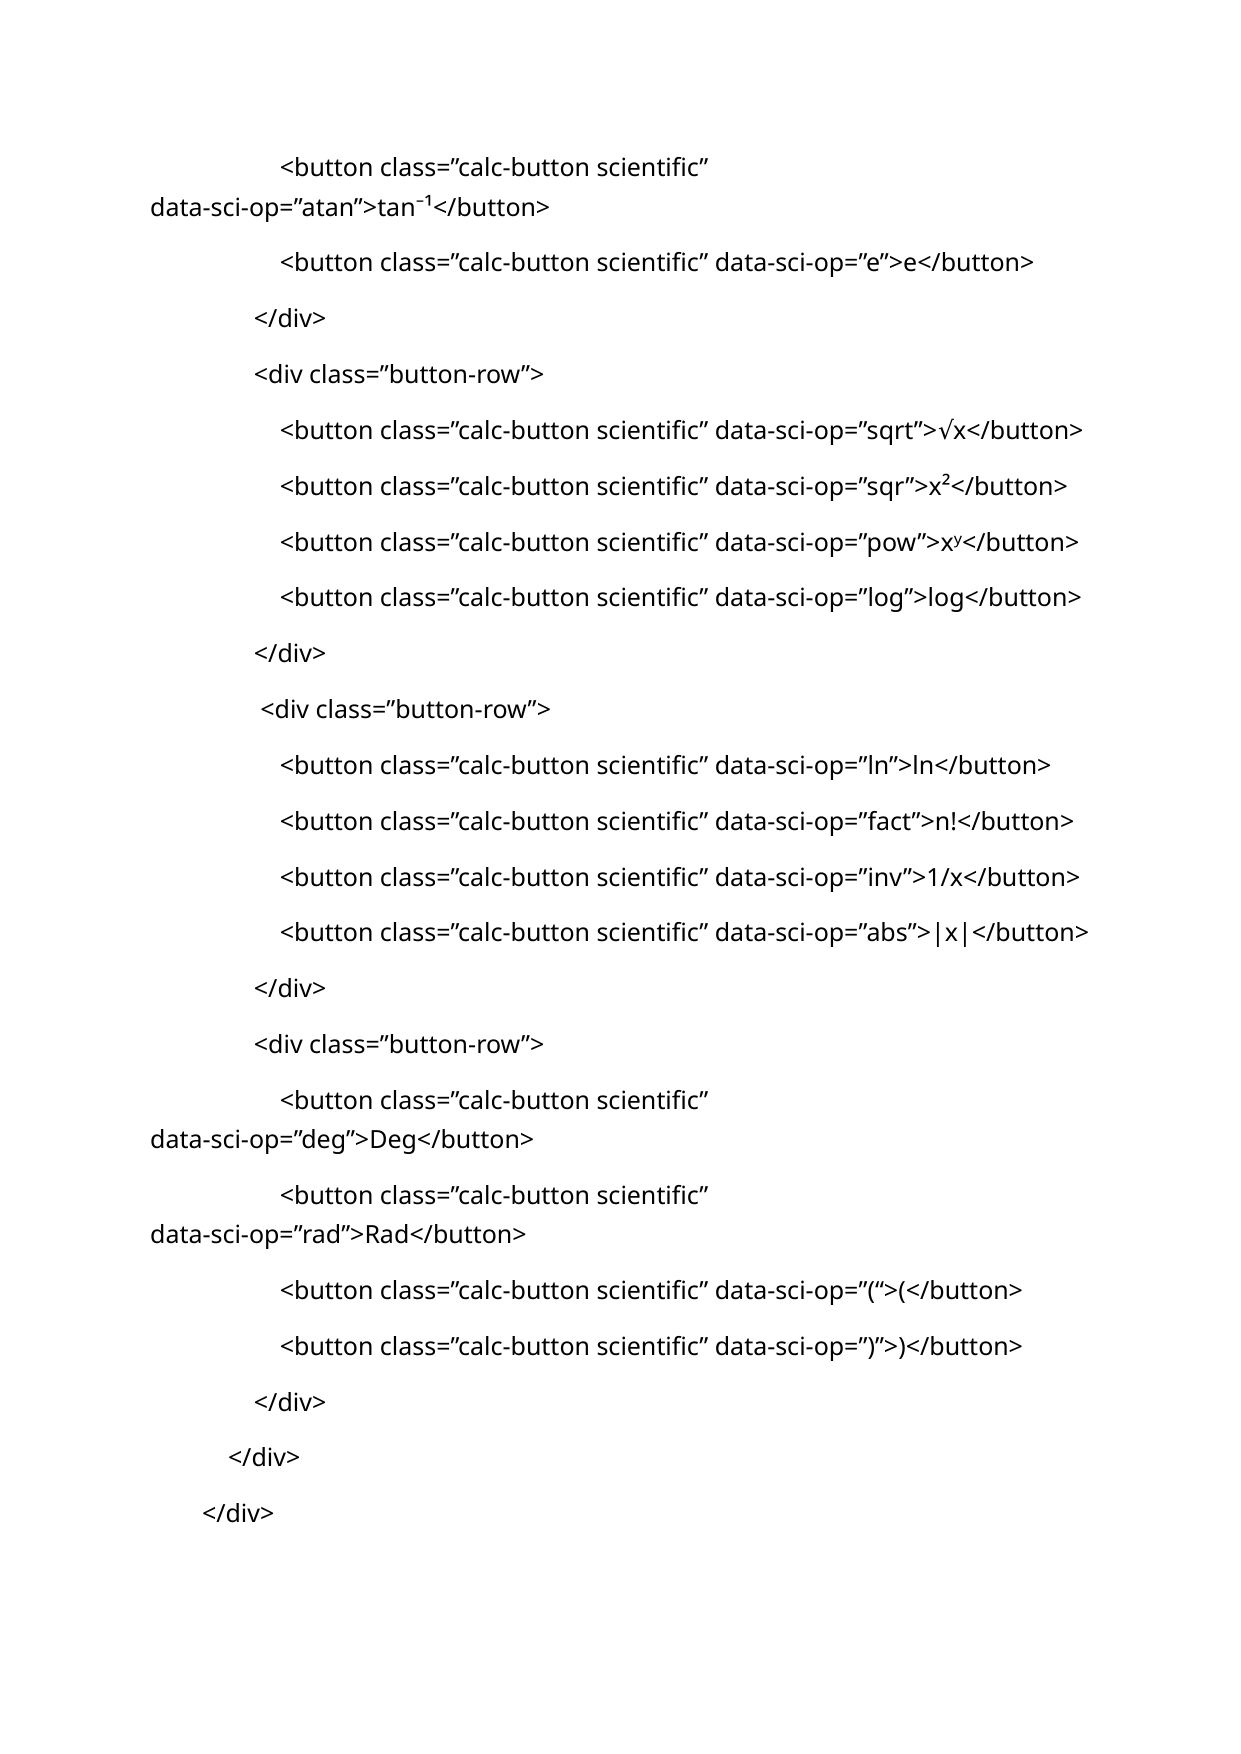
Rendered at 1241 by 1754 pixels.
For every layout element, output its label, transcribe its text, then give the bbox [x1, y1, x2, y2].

text <button class=”calc-button scientific” data-sci-op=”rad”>Rad</button> [150, 1177, 1090, 1251]
text <button class=”calc-button scientific” data-sci-op=”pow”>xʸ</button> [150, 524, 1090, 558]
text </div> [150, 971, 1090, 1005]
text <button class=”calc-button scientific” data-sci-op=”sqrt”>√x</button> [150, 412, 1090, 447]
text <button class=”calc-button scientific” data-sci-op=”sqr”>x²</button> [150, 468, 1090, 502]
text <button class=”calc-button scientific” data-sci-op=”deg”>Deg</button> [150, 1082, 1090, 1156]
text <button class=”calc-button scientific” data-sci-op=”(“>(</button> [150, 1272, 1090, 1307]
text </div> [150, 1496, 1090, 1530]
text <button class=”calc-button scientific” data-sci-op=”atan”>tan⁻¹</button> [150, 150, 1090, 223]
text </div> [150, 301, 1090, 335]
text <button class=”calc-button scientific” data-sci-op=”abs”>|x|</button> [150, 915, 1090, 949]
text <button class=”calc-button scientific” data-sci-op=”ln”>ln</button> [150, 747, 1090, 782]
text <button class=”calc-button scientific” data-sci-op=”inv”>1/x</button> [150, 859, 1090, 893]
text <button class=”calc-button scientific” data-sci-op=”e”>e</button> [150, 245, 1090, 279]
text <button class=”calc-button scientific” data-sci-op=”)”>)</button> [150, 1328, 1090, 1362]
text </div> [150, 1440, 1090, 1474]
text <div class=”button-row”> [150, 692, 1090, 726]
text <button class=”calc-button scientific” data-sci-op=”fact”>n!</button> [150, 803, 1090, 837]
text <button class=”calc-button scientific” data-sci-op=”log”>log</button> [150, 580, 1090, 614]
text </div> [150, 636, 1090, 670]
text </div> [150, 1384, 1090, 1418]
text <div class=”button-row”> [150, 1027, 1090, 1061]
text <div class=”button-row”> [150, 357, 1090, 391]
